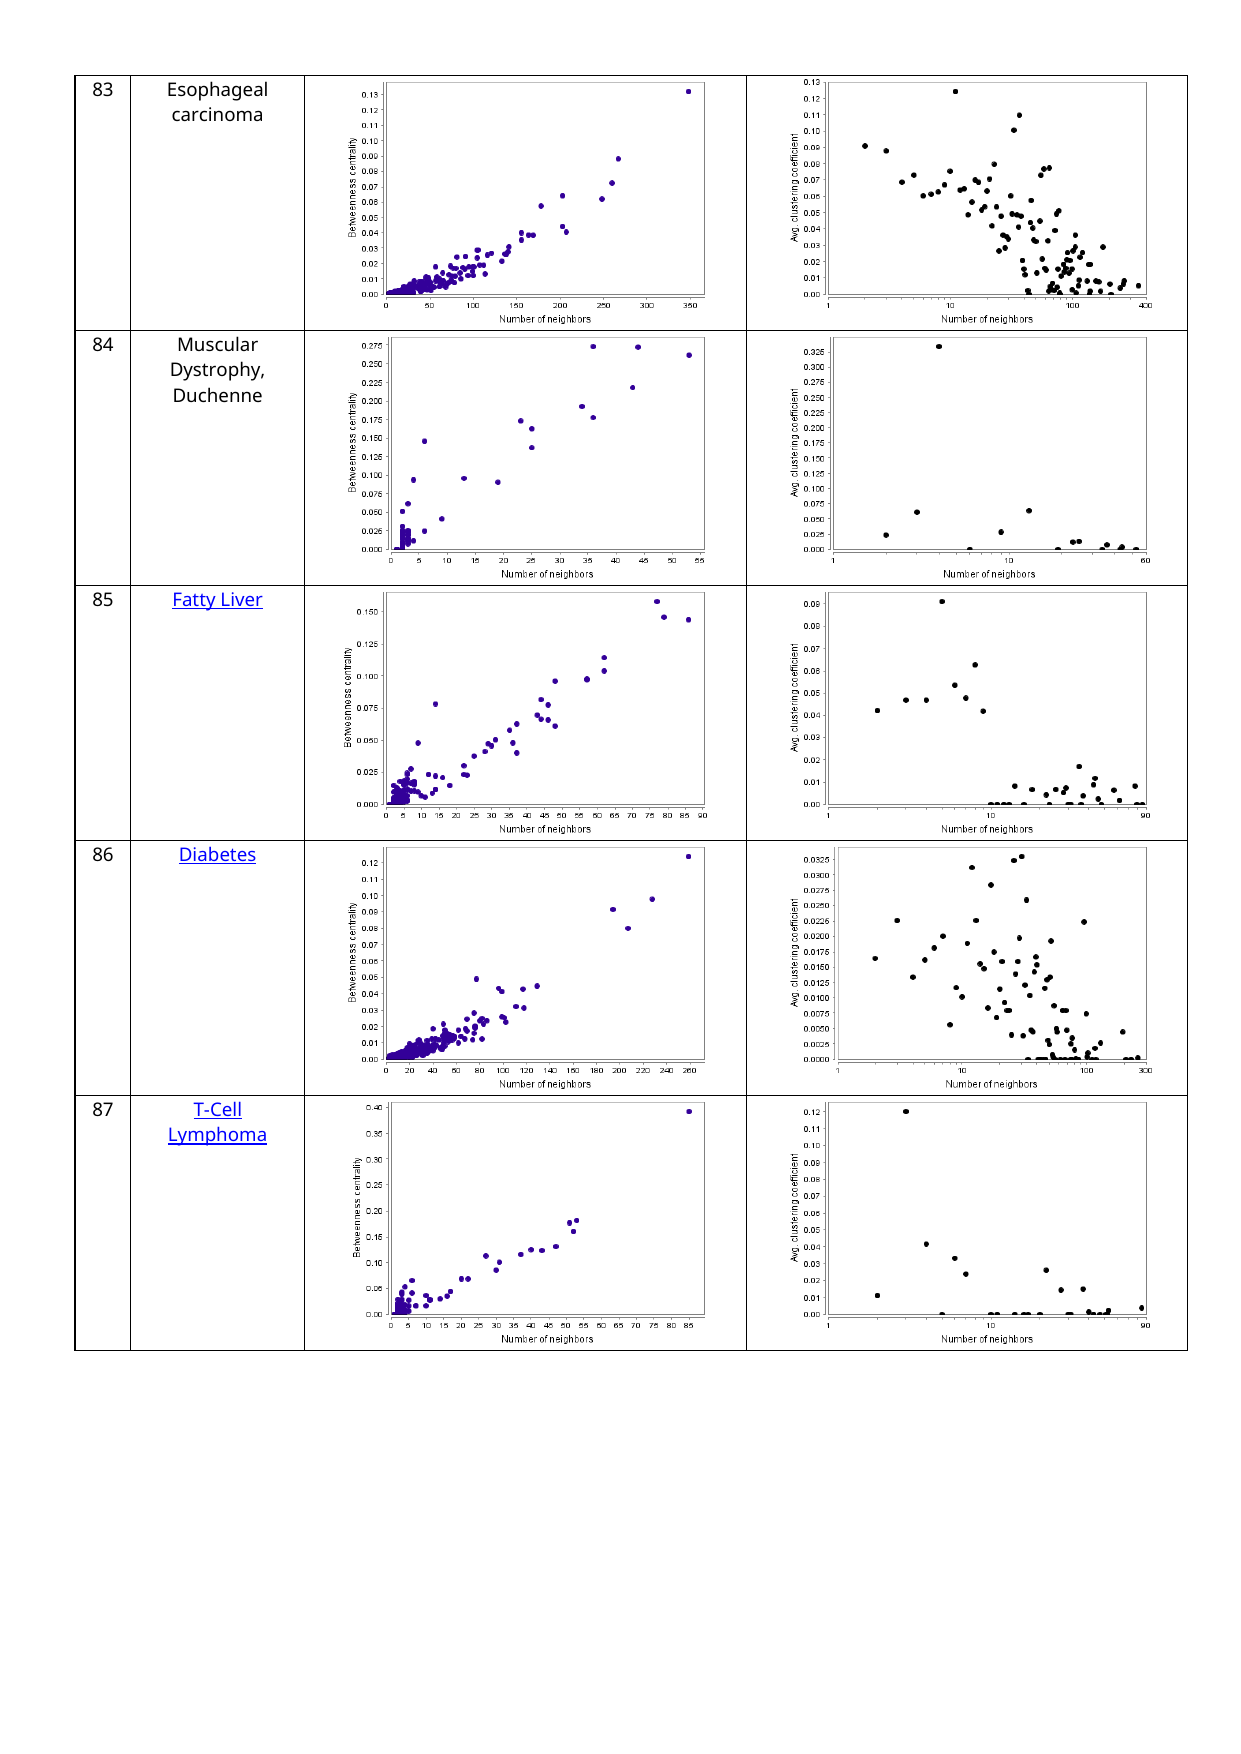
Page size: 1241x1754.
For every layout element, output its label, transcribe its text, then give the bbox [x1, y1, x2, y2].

picture [337, 841, 713, 1095]
table_cell Muscular Dystrophy, Duchenne [131, 331, 304, 585]
table_cell 84 [76, 331, 130, 585]
table_cell Esophageal carcinoma [131, 76, 304, 330]
table_cell [305, 586, 337, 840]
table_cell 86 [76, 841, 130, 1095]
table_cell [713, 331, 746, 585]
table_cell 87 [76, 1096, 130, 1350]
table_cell [1155, 586, 1187, 840]
table_cell [1155, 841, 1187, 1095]
table_cell [1155, 331, 1187, 585]
table_cell [305, 841, 337, 1095]
table_cell [1155, 76, 1187, 330]
table_cell [713, 1096, 746, 1350]
picture [337, 76, 713, 330]
table_cell [747, 76, 779, 330]
table_cell [1155, 1096, 1187, 1350]
table_cell [713, 841, 746, 1095]
table_cell [713, 586, 746, 840]
table_cell 83 [76, 76, 130, 330]
picture [779, 841, 1155, 1095]
table_cell T-Cell Lymphoma [131, 1096, 304, 1350]
table_cell [305, 331, 337, 585]
picture [337, 586, 713, 840]
table_cell [747, 1096, 779, 1350]
picture [779, 331, 1155, 585]
picture [779, 76, 1155, 330]
picture [337, 1096, 713, 1350]
table_cell Fatty Liver [131, 586, 304, 840]
table_cell Diabetes [131, 841, 304, 1095]
table_cell [305, 1096, 337, 1350]
table_cell [713, 76, 746, 330]
table_cell [747, 841, 779, 1095]
table_cell 85 [76, 586, 130, 840]
table_cell [747, 586, 779, 840]
picture [779, 1096, 1155, 1350]
picture [779, 586, 1155, 840]
table_cell [305, 76, 337, 330]
picture [337, 331, 713, 585]
table_cell [747, 331, 779, 585]
